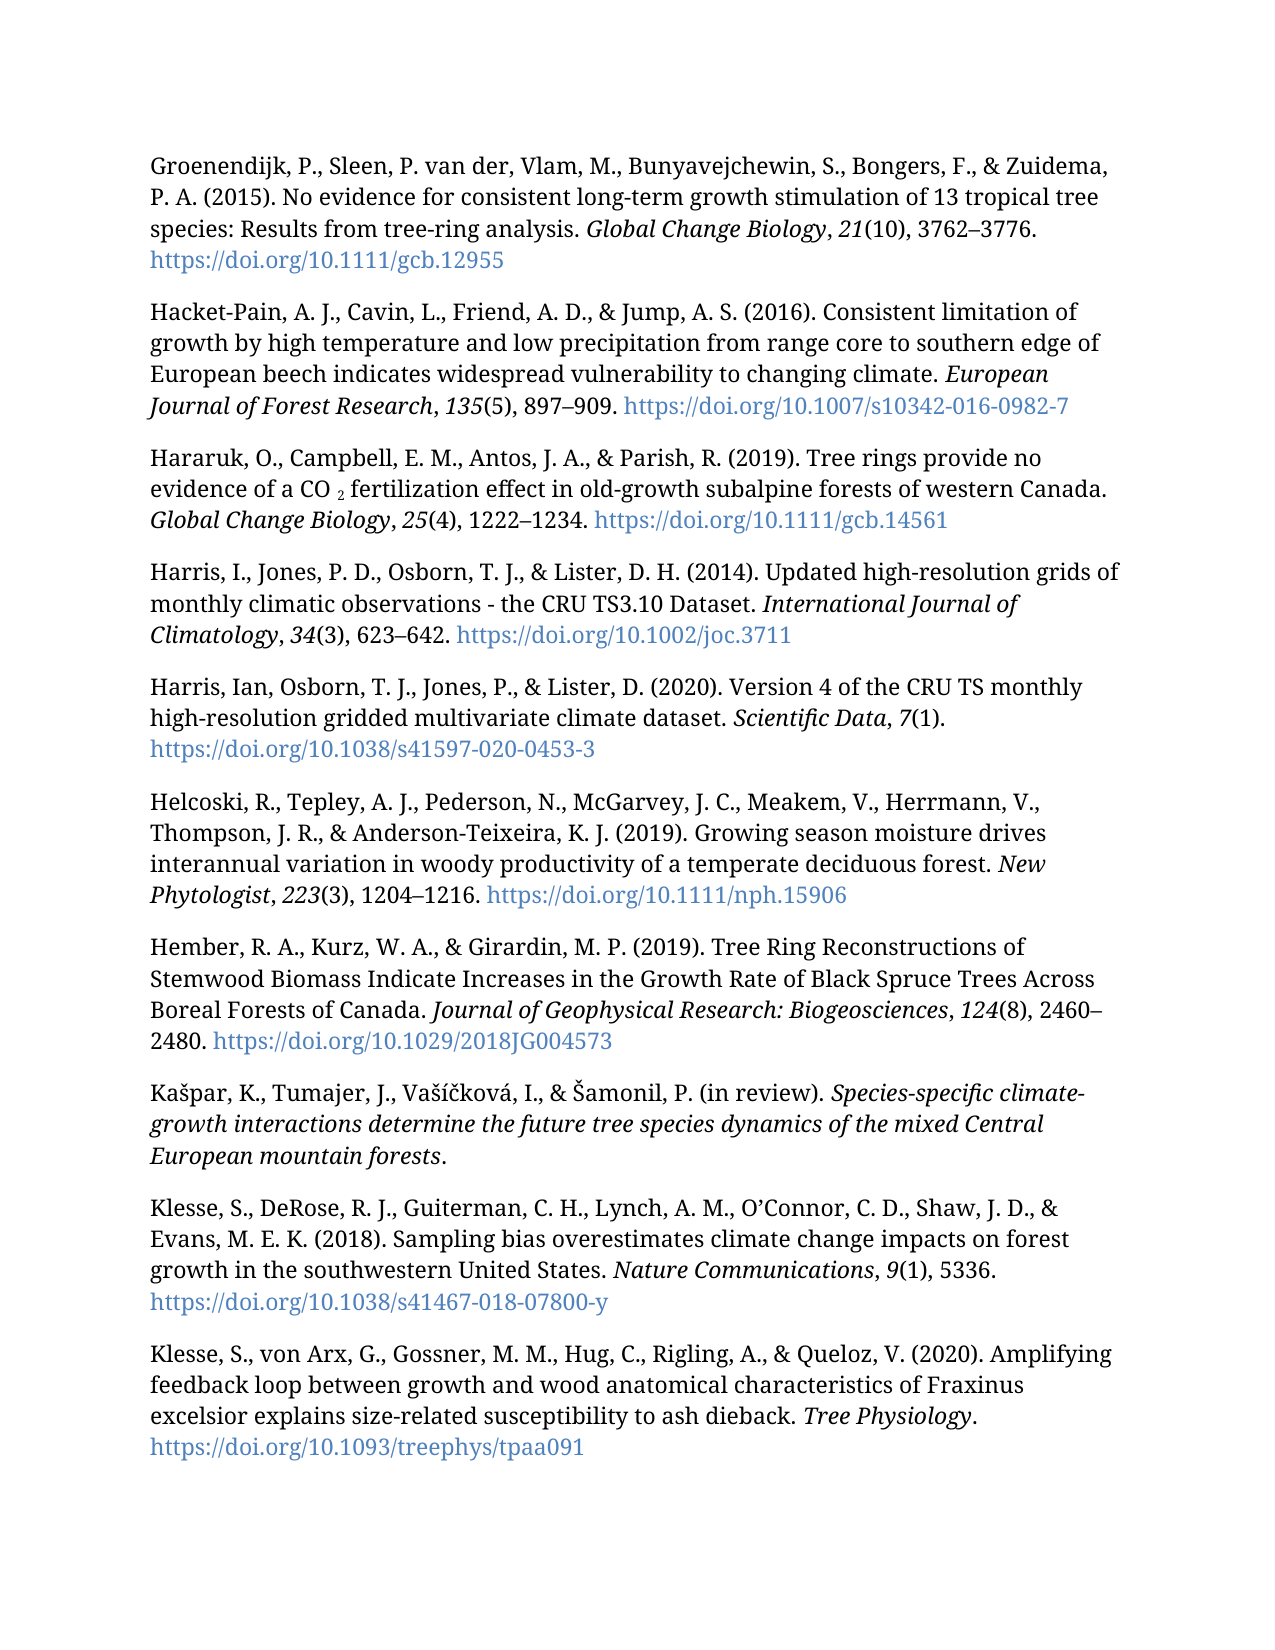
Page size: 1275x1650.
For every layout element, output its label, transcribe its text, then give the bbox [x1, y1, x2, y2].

text Hember, R. A., Kurz, W. A., & Girardin, M. P. (2019). Tree Ring Reconstructions of Stemwood Biomass Indicate Increases in the Growth Rate of Black Spruce Trees Across Boreal Forests of Canada. Journal of Geophysical Research: Biogeosciences, 124(8), 2460–2480. https://doi.org/10.1029/2018JG004573 [150, 931, 1125, 1056]
text Groenendijk, P., Sleen, P. van der, Vlam, M., Bunyavejchewin, S., Bongers, F., & Zuidema, P. A. (2015). No evidence for consistent long-term growth stimulation of 13 tropical tree species: Results from tree-ring analysis. Global Change Biology, 21(10), 3762–3776. https://doi.org/10.1111/gcb.12955 [150, 150, 1125, 275]
text Hararuk, O., Campbell, E. M., Antos, J. A., & Parish, R. (2019). Tree rings provide no evidence of a CO 2 fertilization effect in old-growth subalpine forests of western Canada. Global Change Biology, 25(4), 1222–1234. https://doi.org/10.1111/gcb.14561 [150, 442, 1125, 535]
text Klesse, S., DeRose, R. J., Guiterman, C. H., Lynch, A. M., O’Connor, C. D., Shaw, J. D., & Evans, M. E. K. (2018). Sampling bias overestimates climate change impacts on forest growth in the southwestern United States. Nature Communications, 9(1), 5336. https://doi.org/10.1038/s41467-018-07800-y [150, 1192, 1125, 1317]
text Kašpar, K., Tumajer, J., Vašíčková, I., & Šamonil, P. (in review). Species-specific climate-growth interactions determine the future tree species dynamics of the mixed Central European mountain forests. [150, 1077, 1125, 1171]
text Klesse, S., von Arx, G., Gossner, M. M., Hug, C., Rigling, A., & Queloz, V. (2020). Amplifying feedback loop between growth and wood anatomical characteristics of Fraxinus excelsior explains size-related susceptibility to ash dieback. Tree Physiology. https://doi.org/10.1093/treephys/tpaa091 [150, 1337, 1125, 1462]
text Harris, I., Jones, P. D., Osborn, T. J., & Lister, D. H. (2014). Updated high-resolution grids of monthly climatic observations - the CRU TS3.10 Dataset. International Journal of Climatology, 34(3), 623–642. https://doi.org/10.1002/joc.3711 [150, 556, 1125, 650]
text Hacket-Pain, A. J., Cavin, L., Friend, A. D., & Jump, A. S. (2016). Consistent limitation of growth by high temperature and low precipitation from range core to southern edge of European beech indicates widespread vulnerability to changing climate. European Journal of Forest Research, 135(5), 897–909. https://doi.org/10.1007/s10342-016-0982-7 [150, 296, 1125, 421]
text Helcoski, R., Tepley, A. J., Pederson, N., McGarvey, J. C., Meakem, V., Herrmann, V., Thompson, J. R., & Anderson-Teixeira, K. J. (2019). Growing season moisture drives interannual variation in woody productivity of a temperate deciduous forest. New Phytologist, 223(3), 1204–1216. https://doi.org/10.1111/nph.15906 [150, 785, 1125, 910]
text Harris, Ian, Osborn, T. J., Jones, P., & Lister, D. (2020). Version 4 of the CRU TS monthly high-resolution gridded multivariate climate dataset. Scientific Data, 7(1). https://doi.org/10.1038/s41597-020-0453-3 [150, 671, 1125, 764]
